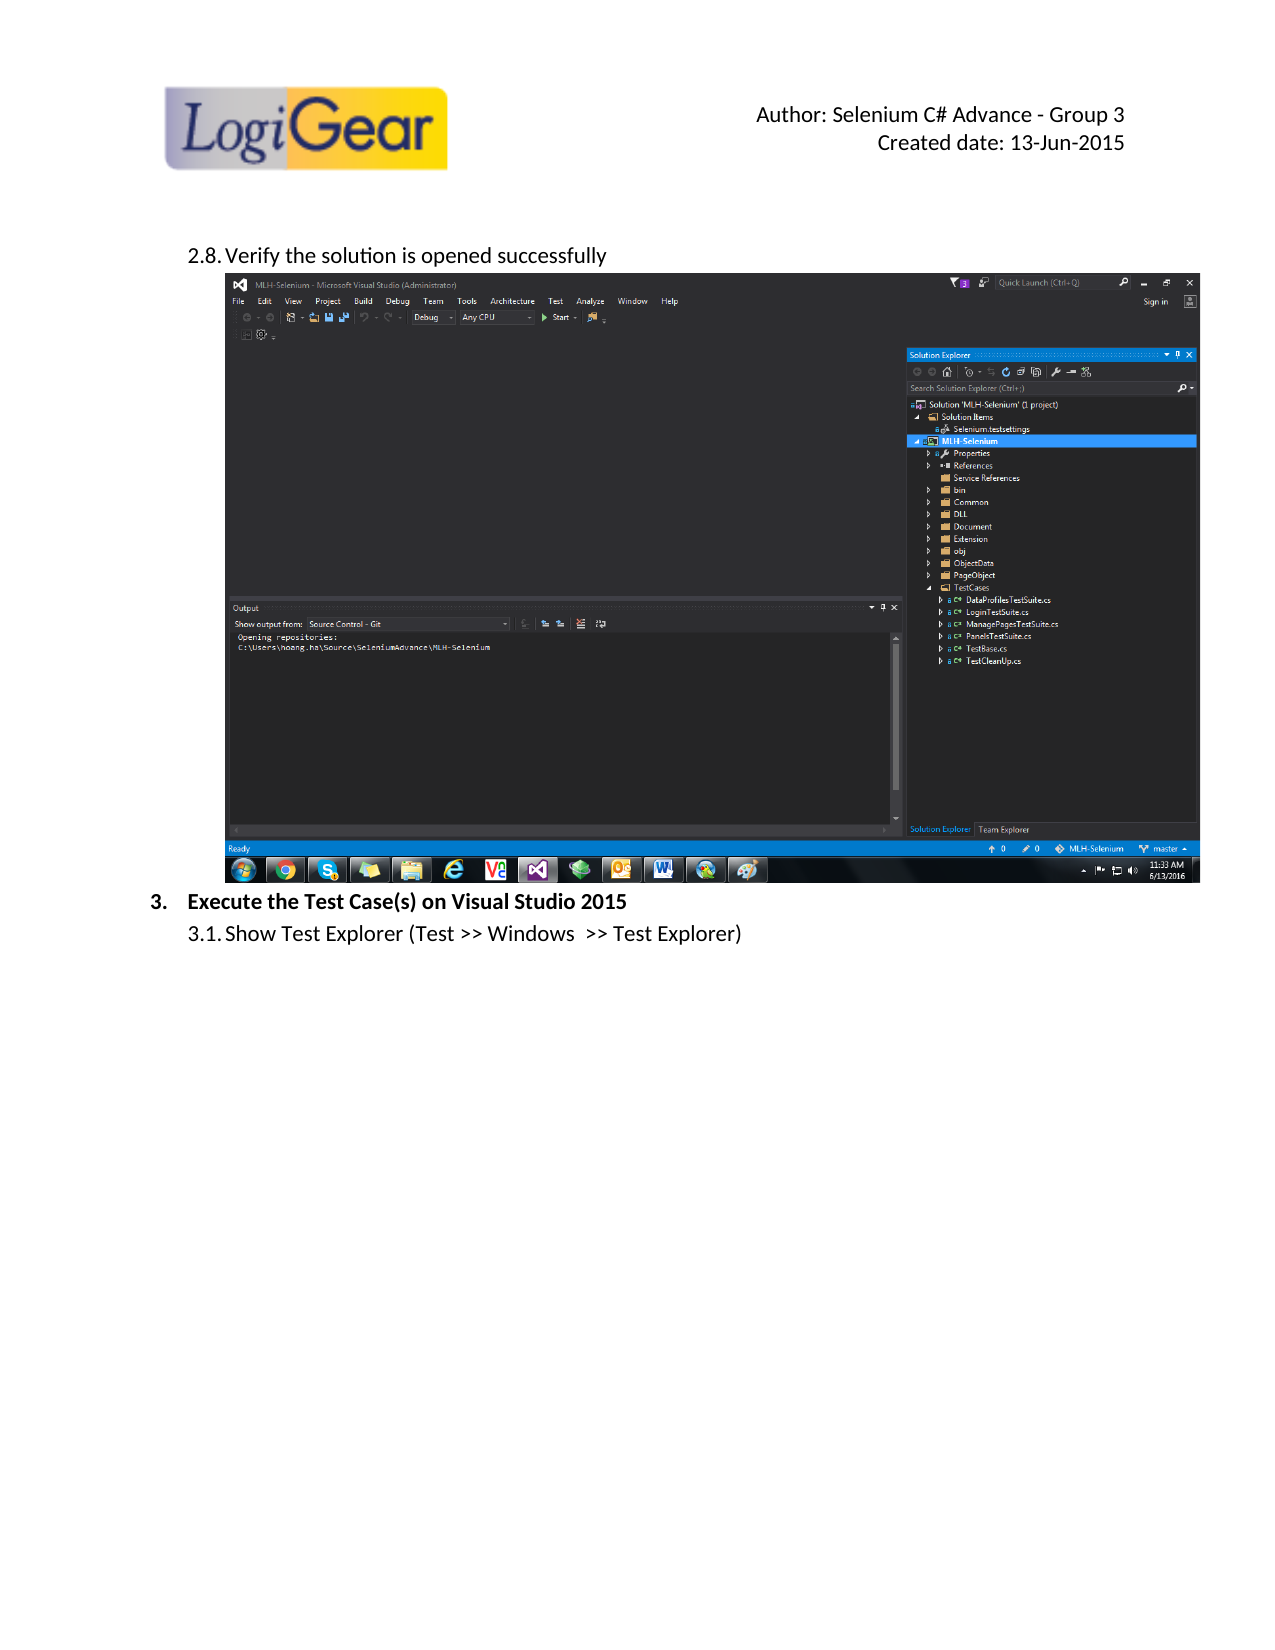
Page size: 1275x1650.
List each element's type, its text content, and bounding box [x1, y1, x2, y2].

list Show Test Explorer (Test >> Windows >> Test Explorer) [187, 919, 1125, 947]
list Execute the Test Case(s) on Visual Studio 2015 [150, 887, 1125, 915]
list Verify the solution is opened successfully [187, 241, 1125, 269]
picture [225, 273, 1200, 883]
picture [150, 75, 464, 182]
